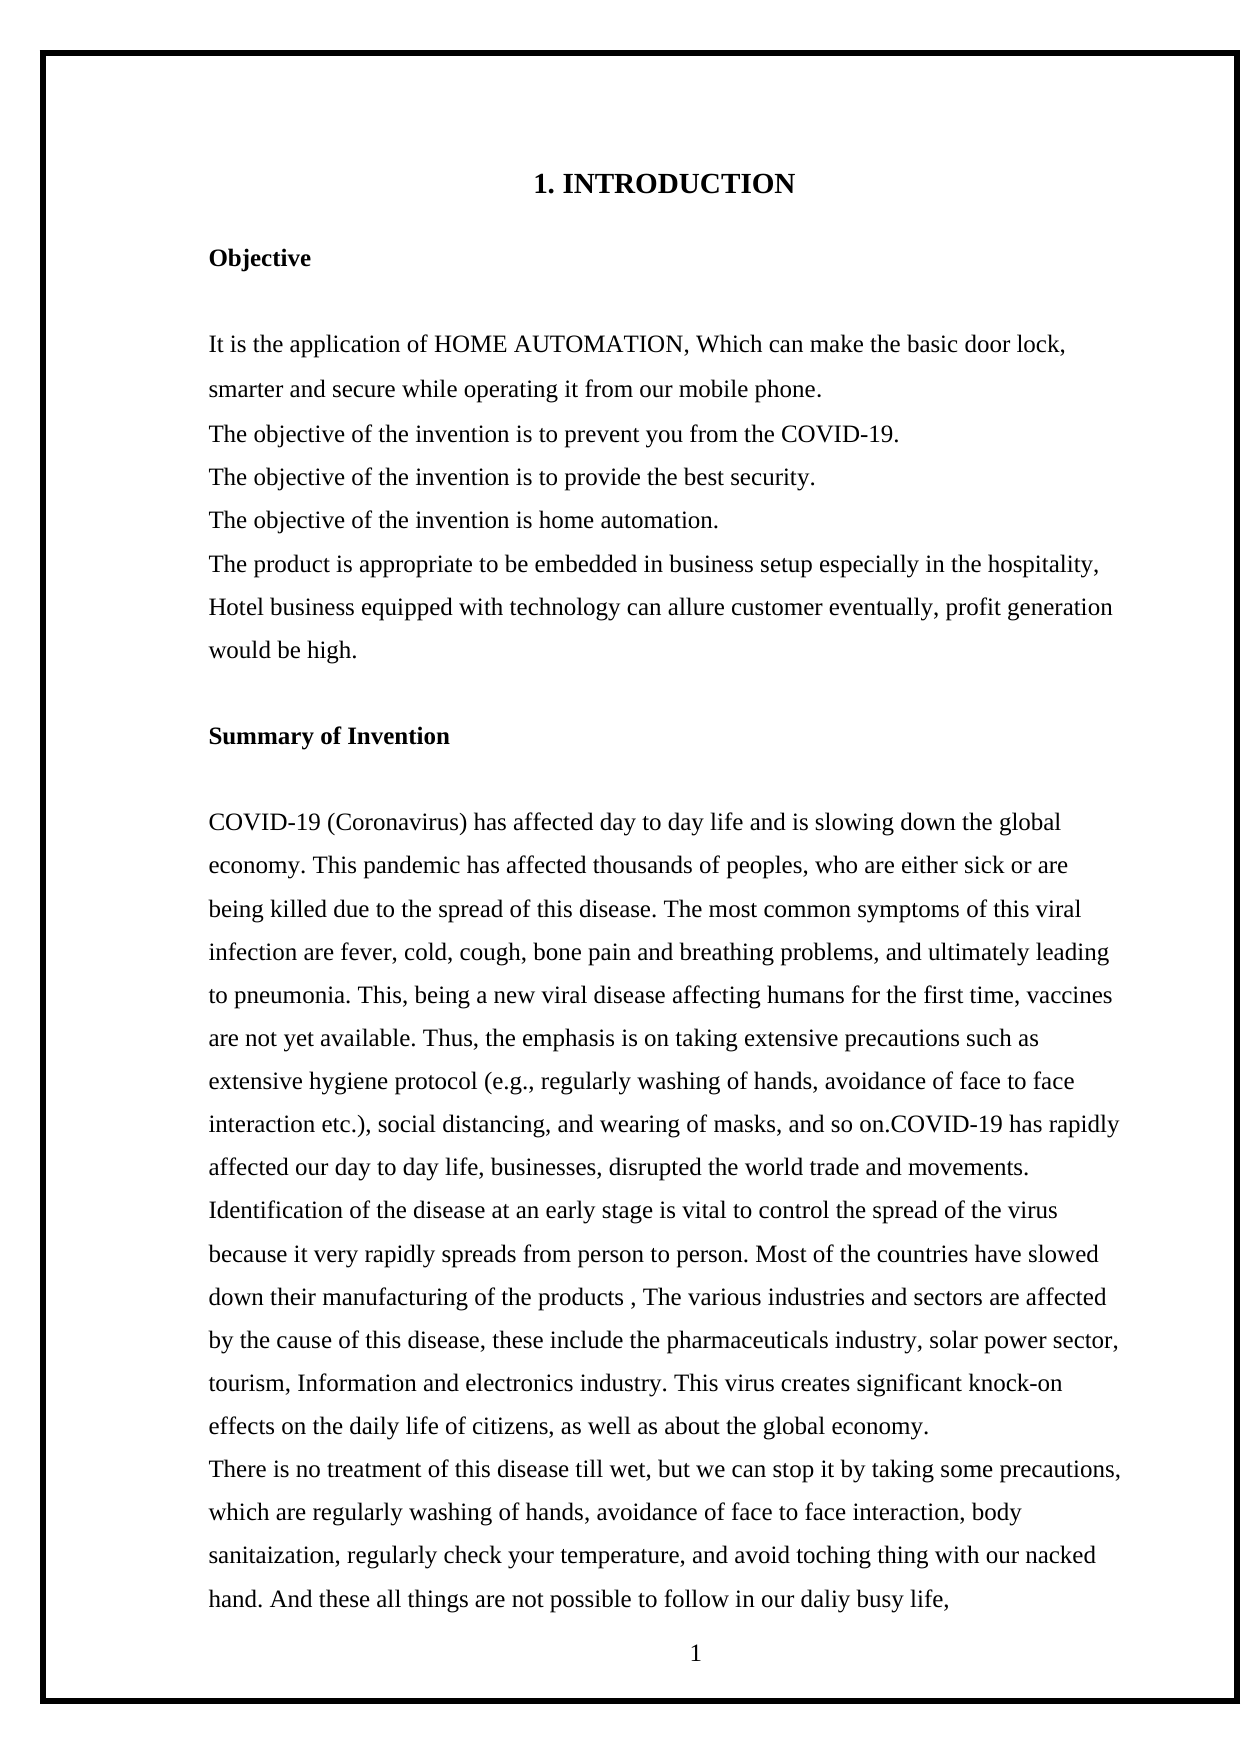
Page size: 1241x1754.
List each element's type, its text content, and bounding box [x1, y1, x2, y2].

text The product is appropriate to be embedded in business setup especially in the hospitality, Hotel business equipped with technology can allure customer eventually, profit generation would be high. [208, 549, 1127, 664]
text Objective [208, 243, 1127, 272]
text It is the application of HOME AUTOMATION, Which can make the basic door lock, smarter and secure while operating it from our mobile phone. [208, 329, 1127, 404]
text The objective of the invention is home automation. [208, 506, 1127, 534]
subtitle INTRODUCTION [533, 167, 1234, 200]
text The objective of the invention is to prevent you from the COVID-19. [208, 419, 1127, 448]
text There is no treatment of this disease till wet, but we can stop it by taking some precautions, which are regularly washing of hands, avoidance of face to face interaction, body sanitaization, regularly check your temperature, and avoid toching thing with our nacked hand. And these all things are not possible to follow in our daliy busy life, [208, 1454, 1127, 1612]
text The objective of the invention is to provide the best security. [208, 462, 1127, 491]
text Summary of Invention [208, 721, 1127, 750]
text COVID-19 (Coronavirus) has affected day to day life and is slowing down the global economy. This pandemic has affected thousands of peoples, who are either sick or are being killed due to the spread of this disease. The most common symptoms of this viral infection are fever, cold, cough, bone pain and breathing problems, and ultimately leading to pneumonia. This, being a new viral disease affecting humans for the first time, vaccines are not yet available. Thus, the emphasis is on taking extensive precautions such as extensive hygiene protocol (e.g., regularly washing of hands, avoidance of face to face interaction etc.), social distancing, and wearing of masks, and so on.COVID-19 has rapidly affected our day to day life, businesses, disrupted the world trade and movements. Identification of the disease at an early stage is vital to control the spread of the virus because it very rapidly spreads from person to person. Most of the countries have slowed down their manufacturing of the products , The various industries and sectors are affected by the cause of this disease, these include the pharmaceuticals industry, solar power sector, tourism, Information and electronics industry. This virus creates significant knock-on effects on the daily life of citizens, as well as about the global economy. [208, 807, 1127, 1440]
